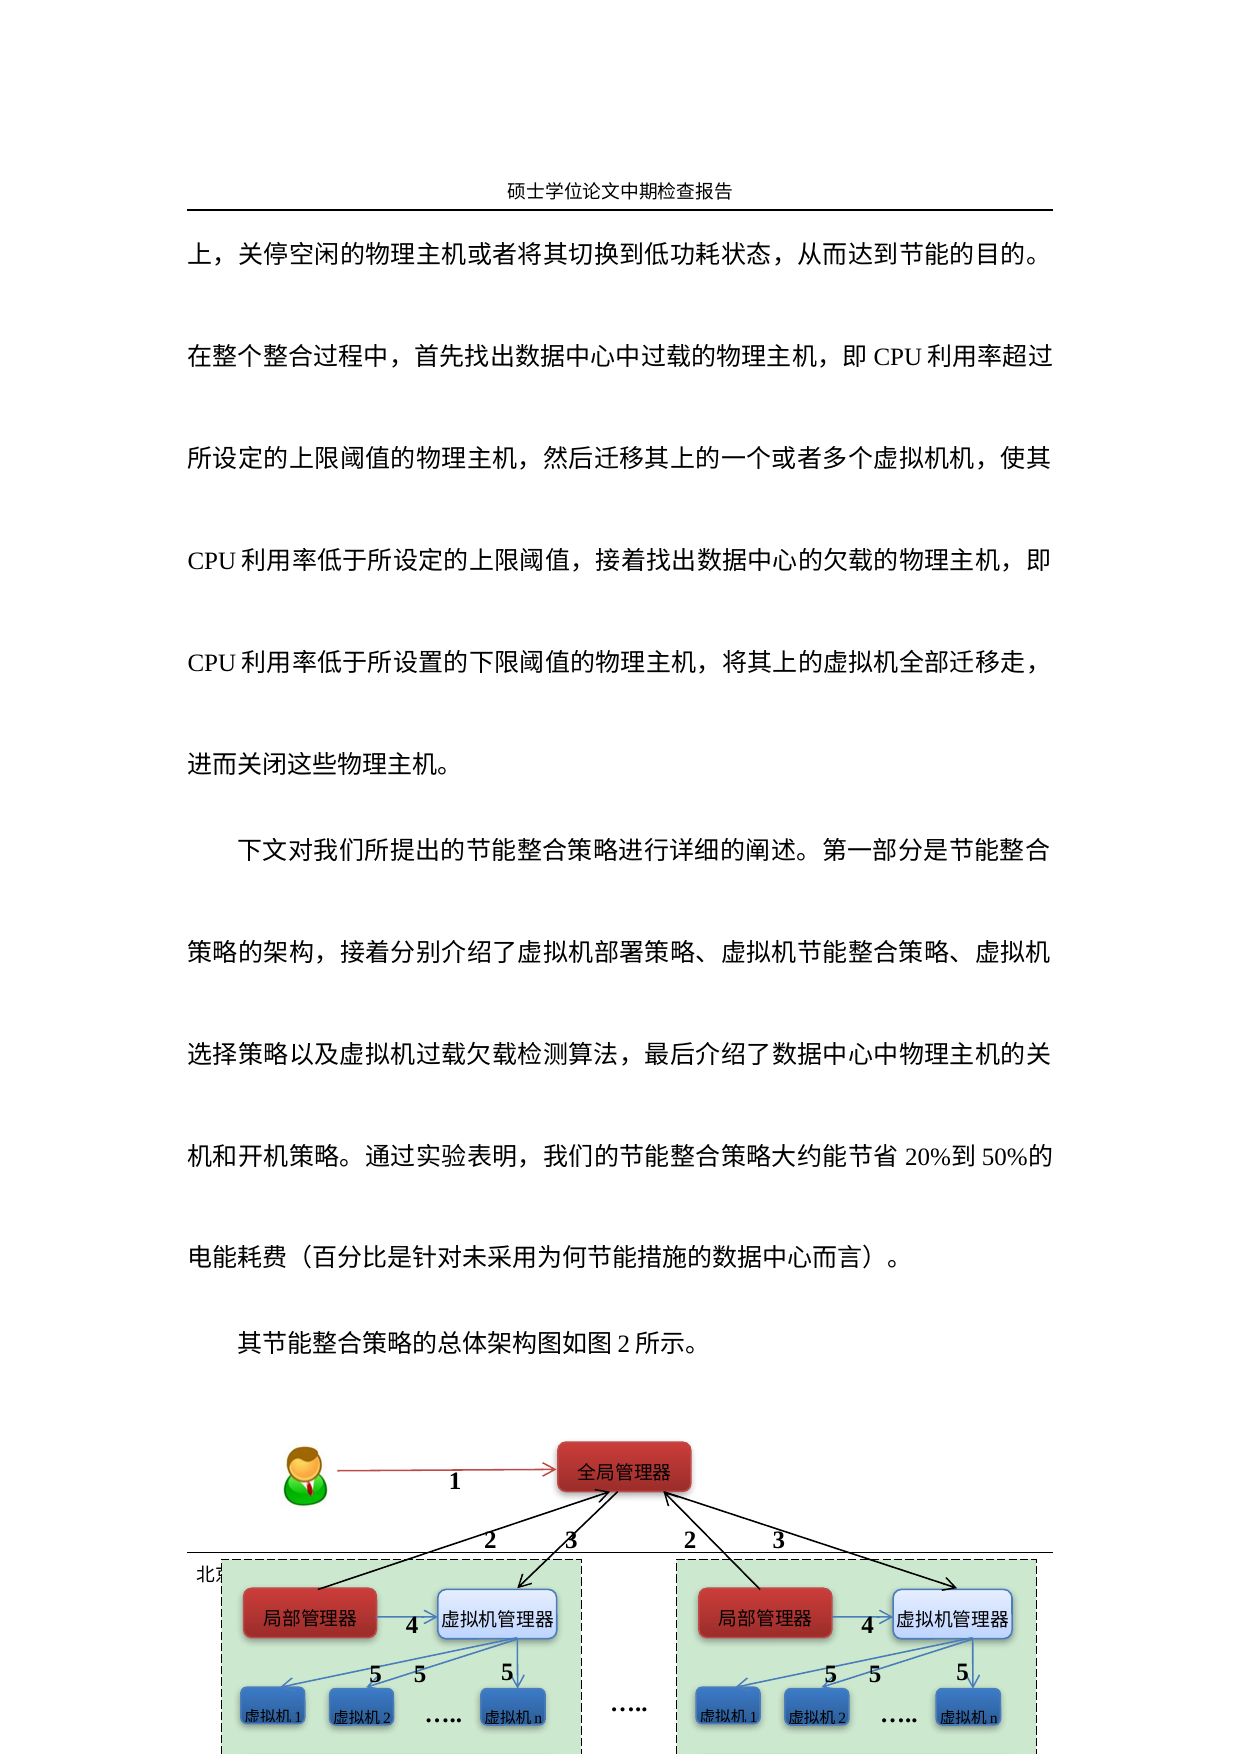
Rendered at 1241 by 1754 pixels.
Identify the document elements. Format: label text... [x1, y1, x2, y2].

text 其节能整合策略的总体架构图如图2所示。 [187, 1308, 1053, 1376]
text 下文对我们所提出的节能整合策略进行详细的阐述。第一部分是节能整合策略的架构，接着分别介绍了虚拟机部署策略、虚拟机节能整合策略、虚拟机选择策略以及虚拟机过载欠载检测算法，最后介绍了数据中心中物理主机的关机和开机策略。通过实验表明，我们的节能整合策略大约能节省20%到50%的电能耗费（百分比是针对未采用为何节能措施的数据中心而言）。 [187, 814, 1053, 1290]
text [187, 219, 1053, 796]
picture [280, 1443, 329, 1508]
